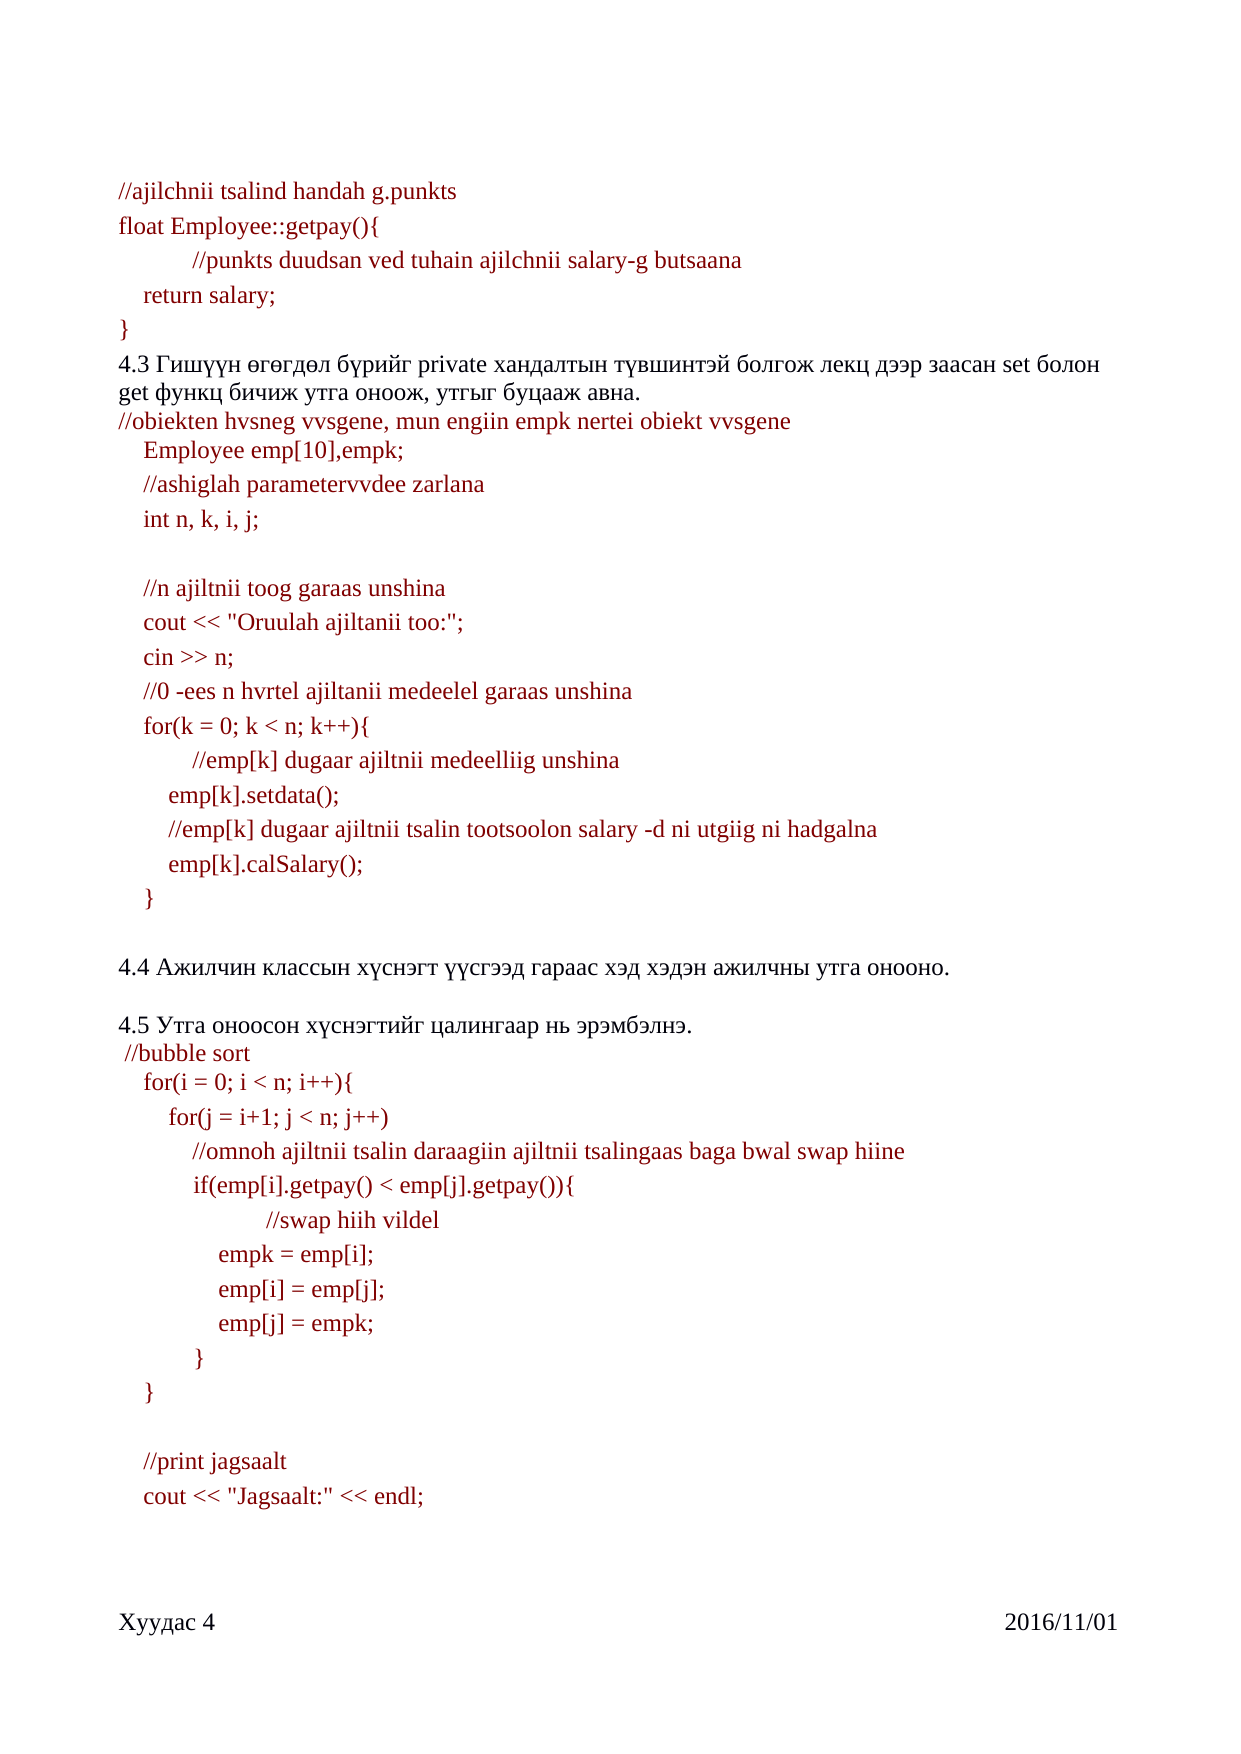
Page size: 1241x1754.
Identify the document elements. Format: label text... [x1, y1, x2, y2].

text cin >> n; [118, 642, 1122, 671]
text emp[k].setdata(); [118, 780, 1122, 808]
text //0 -ees n hvrtel ajiltanii medeelel garaas unshina [118, 676, 1122, 705]
text //omnoh ajiltnii tsalin daraagiin ajiltnii tsalingaas baga bwal swap hiine [118, 1136, 1122, 1165]
text } [118, 314, 1122, 343]
text return salary; [118, 280, 1122, 308]
text //emp[k] dugaar ajiltnii tsalin tootsoolon salary -d ni utgiig ni hadgalna [118, 814, 1122, 843]
text cout << "Jagsaalt:" << endl; [118, 1481, 1122, 1510]
text //swap hiih vildel [118, 1205, 1122, 1234]
text 4.3 Гишүүн өгөгдөл бүрийг private хандалтын түвшинтэй болгож лекц дээр заасан set болон get функц бичиж утга оноож, утгыг буцааж авна. [118, 349, 1122, 406]
text for(j = i+1; j < n; j++) [118, 1102, 1122, 1130]
text for(k = 0; k < n; k++){ [118, 711, 1122, 739]
text } [118, 883, 1122, 912]
text 4.5 Утга оноосон хүснэгтийг цалингаар нь эрэмбэлнэ. [118, 1010, 1122, 1038]
text //bubble sort [118, 1038, 1122, 1067]
text Employee emp[10],empk; [118, 435, 1122, 464]
text //n ajiltnii toog garaas unshina [118, 573, 1122, 602]
text //print jagsaalt [118, 1446, 1122, 1475]
text //ajilchnii tsalind handah g.punkts [118, 176, 1122, 205]
text cout << "Oruulah ajiltanii too:"; [118, 607, 1122, 636]
text if(emp[i].getpay() < emp[j].getpay()){ [118, 1171, 1122, 1199]
text emp[j] = empk; [118, 1308, 1122, 1337]
text } [118, 1377, 1122, 1406]
text //obiekten hvsneg vvsgene, mun engiin empk nertei obiekt vvsgene [118, 406, 1122, 435]
text emp[k].calSalary(); [118, 849, 1122, 877]
text empk = emp[i]; [118, 1239, 1122, 1268]
text //punkts duudsan ved tuhain ajilchnii salary-g butsaana [118, 245, 1122, 274]
text //ashiglah parametervvdee zarlana [118, 469, 1122, 498]
text for(i = 0; i < n; i++){ [118, 1067, 1122, 1096]
text float Employee::getpay(){ [118, 211, 1122, 239]
text 4.4 Ажилчин классын хүснэгт үүсгээд гараас хэд хэдэн ажилчны утга онооно. [118, 952, 1122, 981]
text emp[i] = emp[j]; [118, 1274, 1122, 1303]
text //emp[k] dugaar ajiltnii medeelliig unshina [118, 745, 1122, 774]
text int n, k, i, j; [118, 504, 1122, 533]
text } [118, 1343, 1122, 1372]
